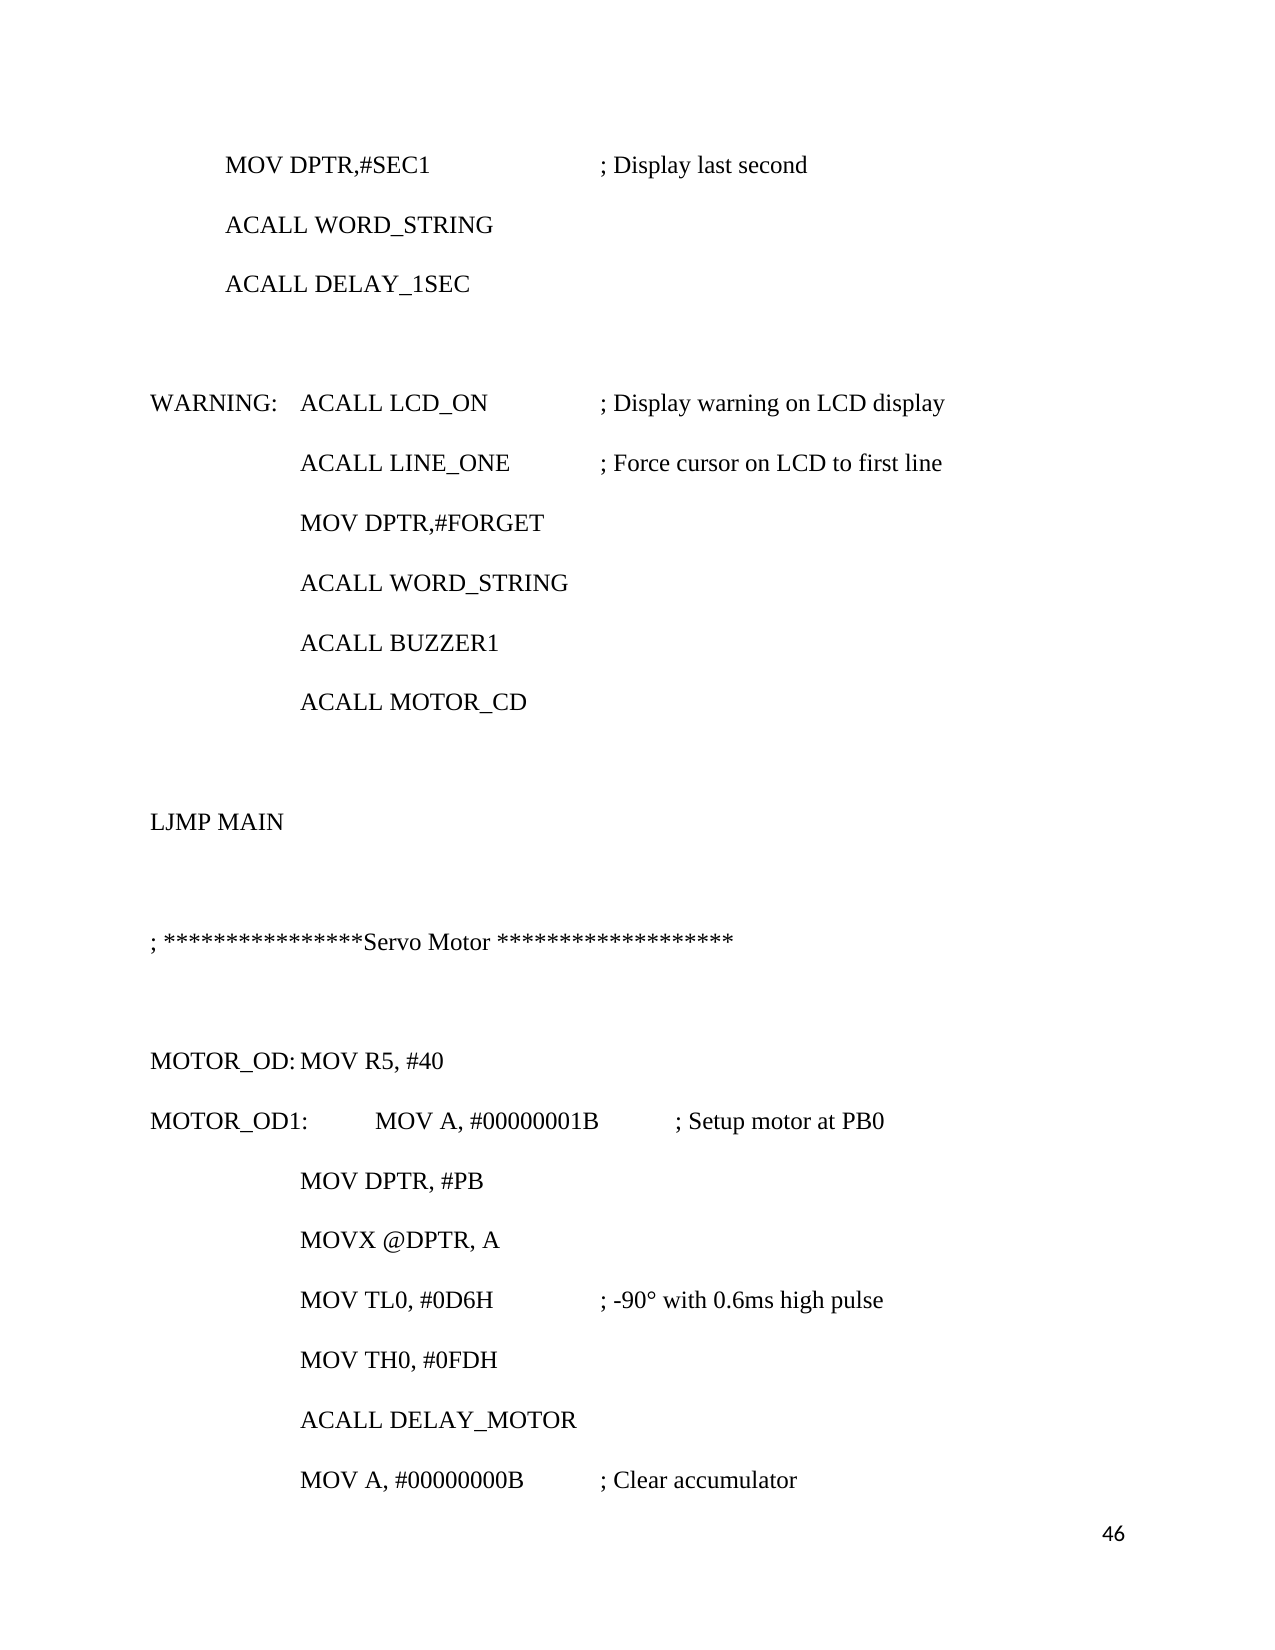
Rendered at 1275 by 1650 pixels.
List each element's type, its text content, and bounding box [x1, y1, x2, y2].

text MOV DPTR,#FORGET [150, 508, 1125, 537]
text ACALL MOTOR_CD [150, 687, 1125, 716]
text ACALL DELAY_1SEC [150, 269, 1125, 298]
text MOTOR_OD: MOV R5, #40 [150, 1046, 1125, 1075]
text ACALL WORD_STRING [150, 568, 1125, 597]
text MOV A, #00000000B ; Clear accumulator [150, 1465, 1125, 1493]
text ACALL BUZZER1 [150, 628, 1125, 656]
text MOVX @DPTR, A [150, 1226, 1125, 1254]
text ACALL DELAY_MOTOR [150, 1405, 1125, 1434]
text MOTOR_OD1: MOV A, #00000001B ; Setup motor at PB0 [150, 1106, 1125, 1135]
text WARNING: ACALL LCD_ON ; Display warning on LCD display [150, 388, 1125, 417]
text MOV DPTR, #PB [150, 1166, 1125, 1194]
text LJMP MAIN [150, 807, 1125, 836]
text ; ****************Servo Motor ******************* [150, 927, 1125, 955]
text MOV DPTR,#SEC1 ; Display last second [150, 150, 1125, 179]
text MOV TH0, #0FDH [150, 1345, 1125, 1374]
text ACALL LINE_ONE ; Force cursor on LCD to first line [150, 448, 1125, 477]
text ACALL WORD_STRING [150, 210, 1125, 238]
text MOV TL0, #0D6H ; -90° with 0.6ms high pulse [150, 1285, 1125, 1314]
